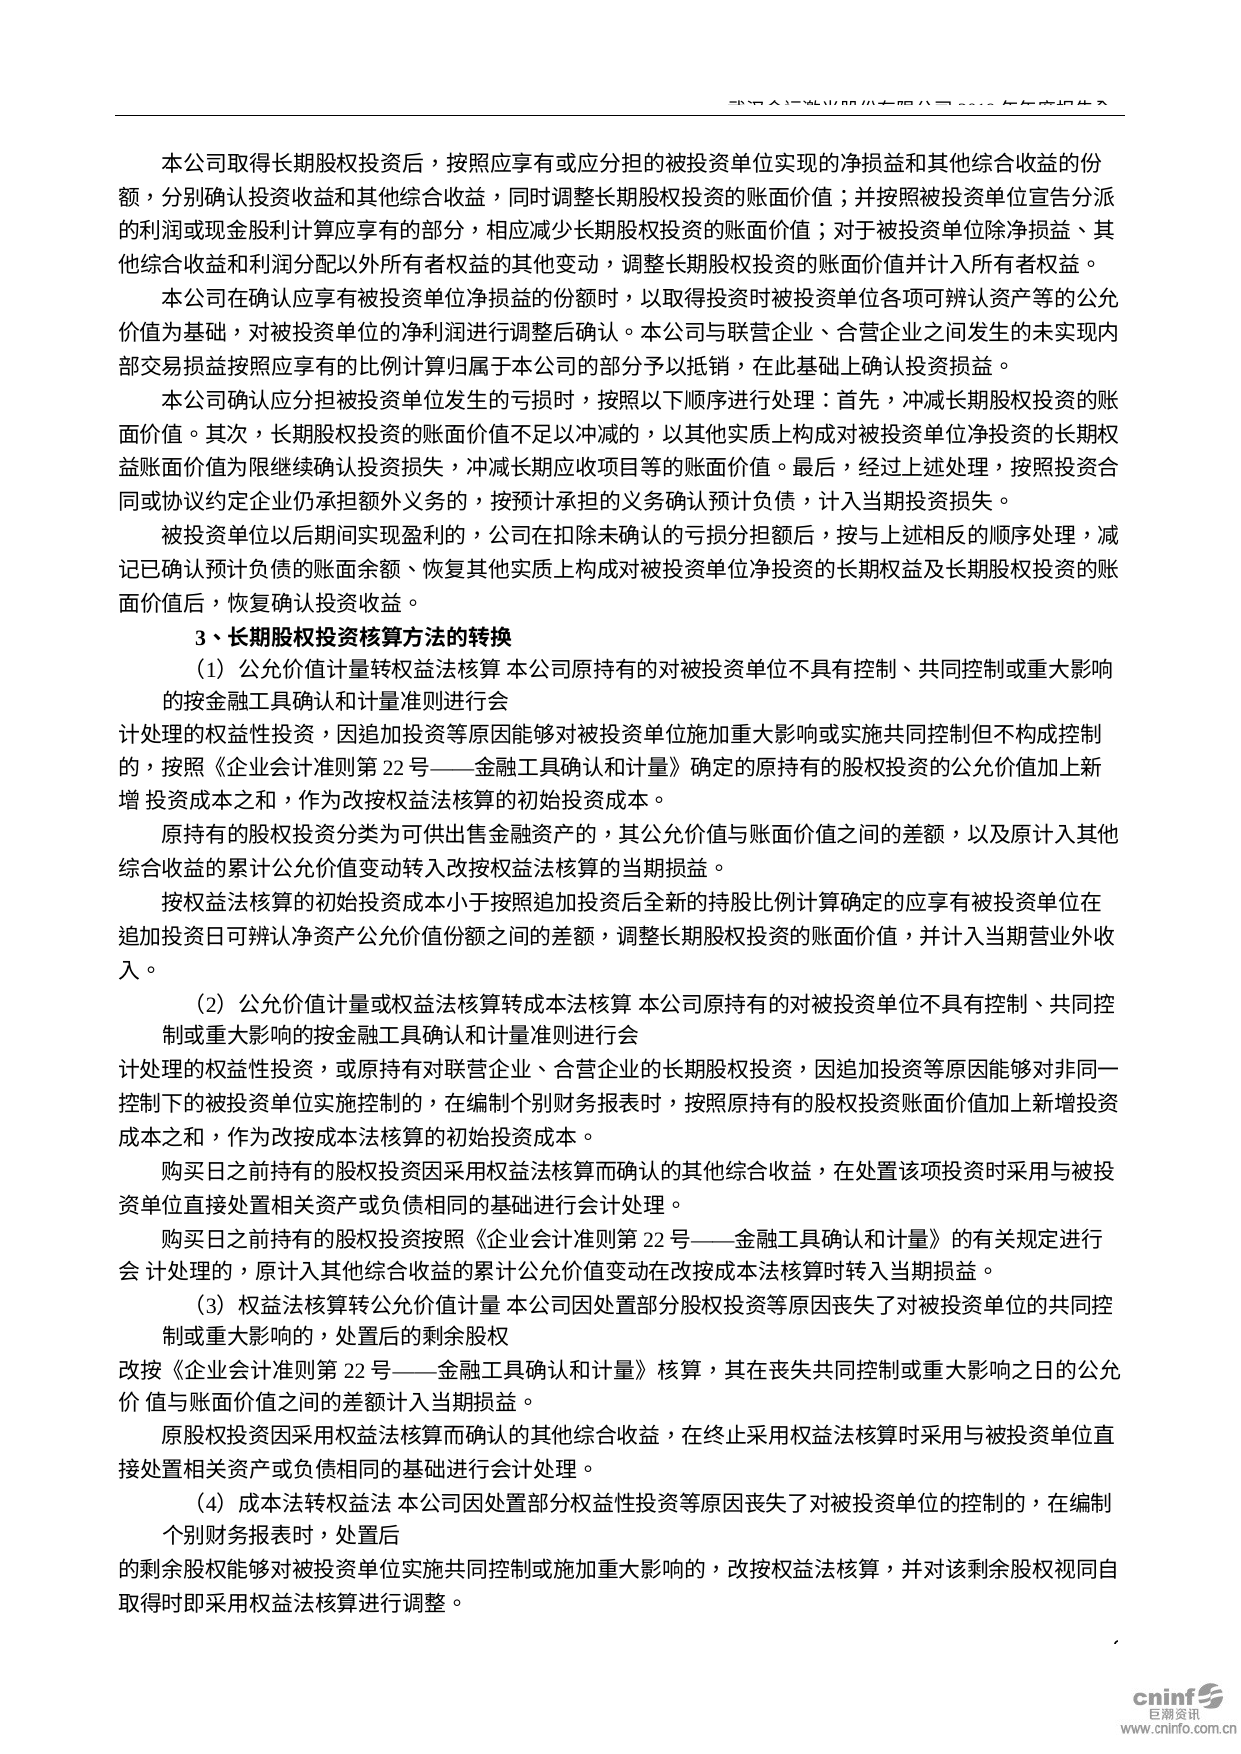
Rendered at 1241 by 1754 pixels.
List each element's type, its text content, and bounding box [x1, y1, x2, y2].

text 本公司确认应分担被投资单位发生的亏损时，按照以下顺序进行处理：首先，冲减长期股权投资的账 面价值。其次，长期股权投资的账面价值不足以冲减的，以其他实质上构成对被投资单位净投资的长期权 益账面价值为限继续确认投资损失，冲减长期应收项目等的账面价值。最后，经过上述处理，按照投资合 同或协议约定企业仍承担额外义务的，按预计承担的义务确认预计负债，计入当期投资损失。 [118, 385, 1123, 516]
text （1）公允价值计量转权益法核算 本公司原持有的对被投资单位不具有控制、共同控制或重大影响的按金融工具确认和计量准则进行会 [162, 654, 1124, 715]
text 计处理的权益性投资，或原持有对联营企业、合营企业的长期股权投资，因追加投资等原因能够对非同一 控制下的被投资单位实施控制的，在编制个别财务报表时，按照原持有的股权投资账面价值加上新增投资 成本之和，作为改按成本法核算的初始投资成本。 [118, 1054, 1123, 1151]
text （3）权益法核算转公允价值计量 本公司因处置部分股权投资等原因丧失了对被投资单位的共同控制或重大影响的，处置后的剩余股权 [162, 1289, 1124, 1351]
text 购买日之前持有的股权投资因采用权益法核算而确认的其他综合收益，在处置该项投资时采用与被投 资单位直接处置相关资产或负债相同的基础进行会计处理。 [118, 1156, 1124, 1219]
text 按权益法核算的初始投资成本小于按照追加投资后全新的持股比例计算确定的应享有被投资单位在 追加投资日可辨认净资产公允价值份额之间的差额，调整长期股权投资的账面价值，并计入当期营业外收 入。 [118, 887, 1124, 984]
text （2）公允价值计量或权益法核算转成本法核算 本公司原持有的对被投资单位不具有控制、共同控制或重大影响的按金融工具确认和计量准则进行会 [162, 989, 1124, 1050]
text 被投资单位以后期间实现盈利的，公司在扣除未确认的亏损分担额后，按与上述相反的顺序处理，减 记已确认预计负债的账面余额、恢复其他实质上构成对被投资单位净投资的长期权益及长期股权投资的账 面价值后，恢复确认投资收益。 [118, 520, 1123, 617]
text 本公司在确认应享有被投资单位净损益的份额时，以取得投资时被投资单位各项可辨认资产等的公允 价值为基础，对被投资单位的净利润进行调整后确认。本公司与联营企业、合营企业之间发生的未实现内 部交易损益按照应享有的比例计算归属于本公司的部分予以抵销，在此基础上确认投资损益。 [118, 283, 1123, 380]
text 计处理的权益性投资，因追加投资等原因能够对被投资单位施加重大影响或实施共同控制但不构成控制 的，按照《企业会计准则第22号——金融工具确认和计量》确定的原持有的股权投资的公允价值加上新增 投资成本之和，作为改按权益法核算的初始投资成本。 [118, 719, 1124, 815]
text 的剩余股权能够对被投资单位实施共同控制或施加重大影响的，改按权益法核算，并对该剩余股权视同自 取得时即采用权益法核算进行调整。 [118, 1554, 1123, 1617]
text 改按《企业会计准则第22号——金融工具确认和计量》核算，其在丧失共同控制或重大影响之日的公允价 值与账面价值之间的差额计入当期损益。 [118, 1355, 1123, 1416]
text 原股权投资因采用权益法核算而确认的其他综合收益，在终止采用权益法核算时采用与被投资单位直 接处置相关资产或负债相同的基础进行会计处理。 [118, 1420, 1124, 1484]
text 购买日之前持有的股权投资按照《企业会计准则第22号——金融工具确认和计量》的有关规定进行会 计处理的，原计入其他综合收益的累计公允价值变动在改按成本法核算时转入当期损益。 [118, 1224, 1124, 1286]
text 本公司取得长期股权投资后，按照应享有或应分担的被投资单位实现的净损益和其他综合收益的份 额，分别确认投资收益和其他综合收益，同时调整长期股权投资的账面价值；并按照被投资单位宣告分派 的利润或现金股利计算应享有的部分，相应减少长期股权投资的账面价值；对于被投资单位除净损益、其 他综合收益和利润分配以外所有者权益的其他变动，调整长期股权投资的账面价值并计入所有者权益。 [118, 148, 1124, 279]
subtitle 3、长期股权投资核算方法的转换 [195, 622, 1124, 652]
picture [1115, 1680, 1240, 1737]
text 原持有的股权投资分类为可供出售金融资产的，其公允价值与账面价值之间的差额，以及原计入其他 综合收益的累计公允价值变动转入改按权益法核算的当期损益。 [118, 819, 1123, 883]
text （4）成本法转权益法 本公司因处置部分权益性投资等原因丧失了对被投资单位的控制的，在编制个别财务报表时，处置后 [162, 1488, 1124, 1550]
